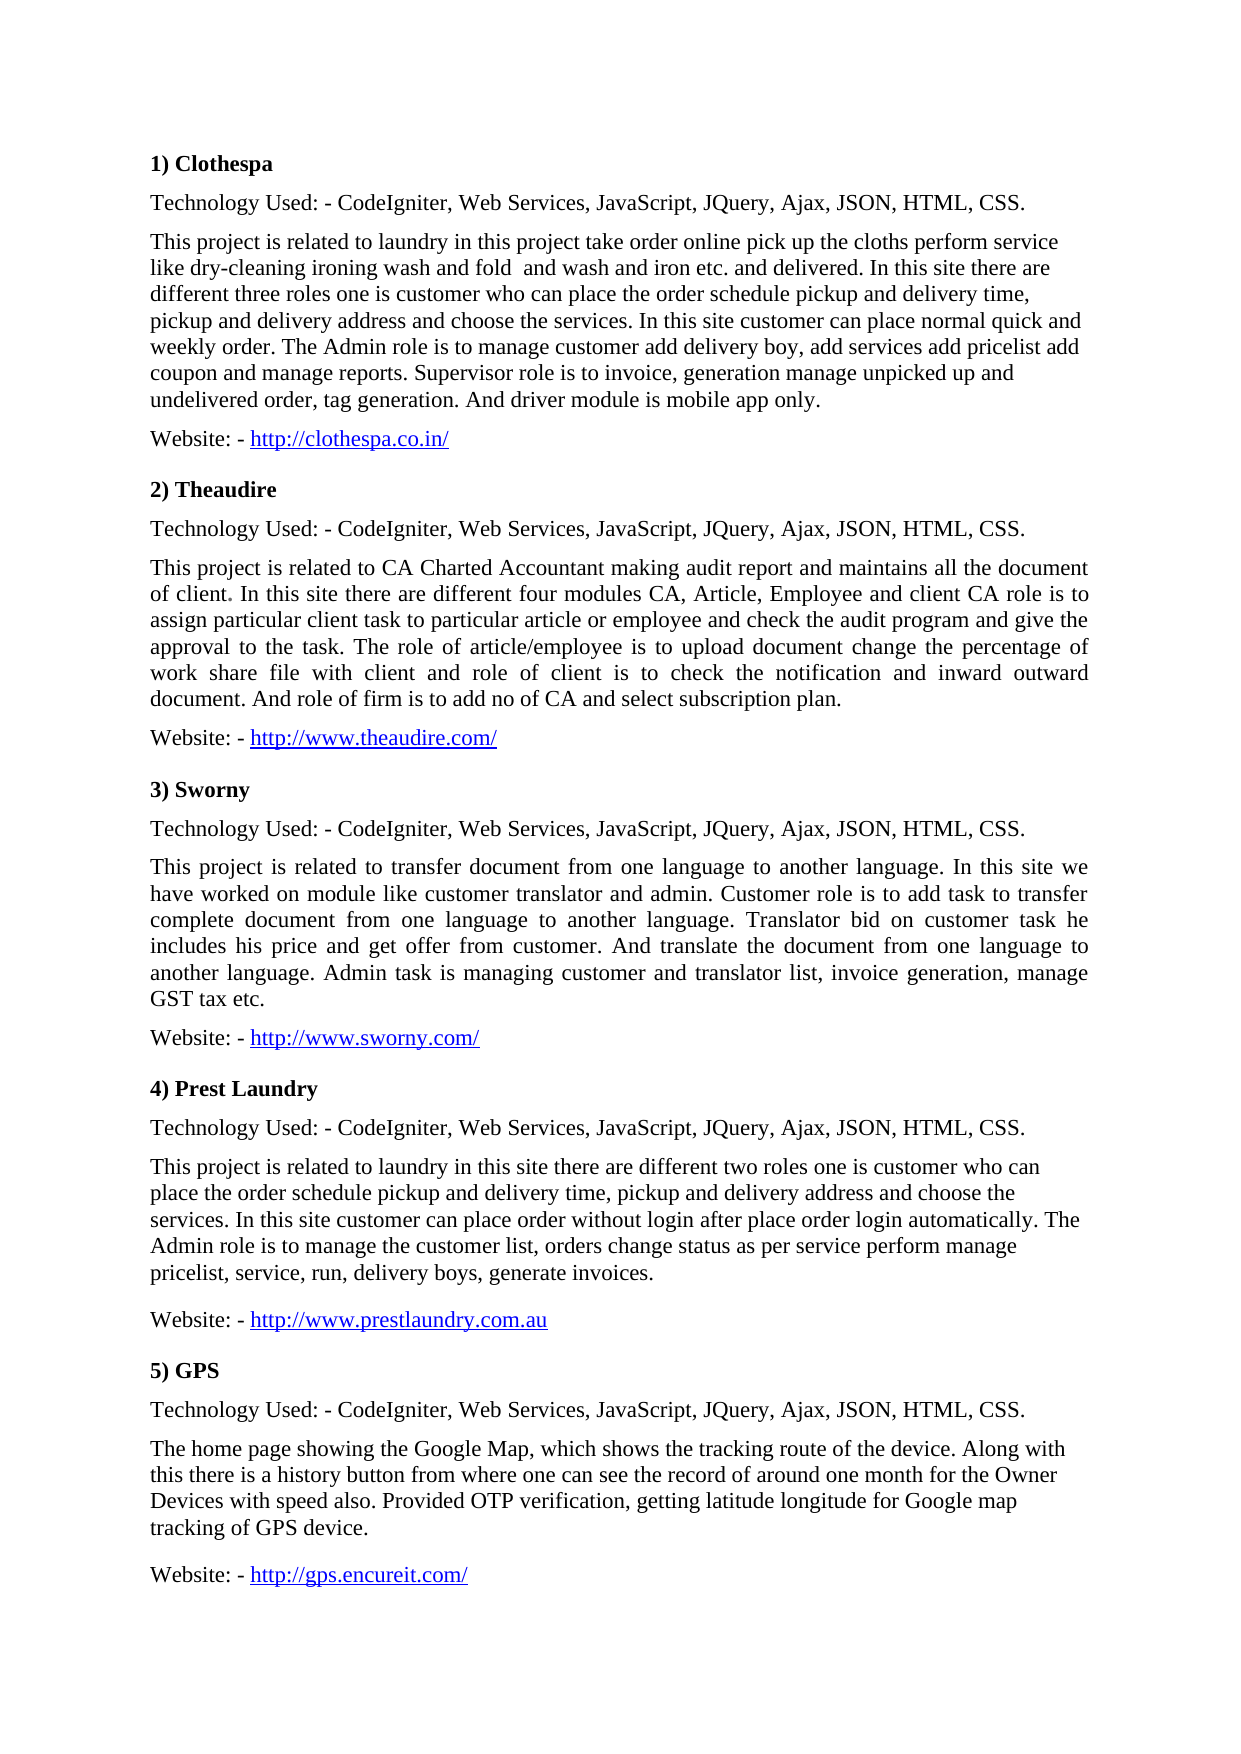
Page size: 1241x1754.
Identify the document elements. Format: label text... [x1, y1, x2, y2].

text Website: - http://www.prestlaundry.com.au [150, 1306, 1090, 1332]
text Technology Used: - CodeIgniter, Web Services, JavaScript, JQuery, Ajax, JSON, HTML, CSS. [150, 814, 1090, 841]
text Website: - http://clothespa.co.in/ [150, 425, 1090, 451]
text 1) Clothespa [150, 150, 1090, 176]
text Technology Used: - CodeIgniter, Web Services, JavaScript, JQuery, Ajax, JSON, HTML, CSS. [150, 515, 1090, 541]
text Technology Used: - CodeIgniter, Web Services, JavaScript, JQuery, Ajax, JSON, HTML, CSS. [150, 1396, 1090, 1422]
text Technology Used: - CodeIgniter, Web Services, JavaScript, JQuery, Ajax, JSON, HTML, CSS. [150, 189, 1090, 215]
text 4) Prest Laundry [150, 1075, 1090, 1102]
text Website: - http://www.theaudire.com/ [150, 724, 1090, 751]
text This project is related to transfer document from one language to another language. In this site we have worked on module like customer translator and admin. Customer role is to add task to transfer complete document from one language to another language. Translator bid on customer task he includes his price and get offer from customer. And translate the document from one language to another language. Admin task is managing customer and translator list, invoice generation, manage GST tax etc. [150, 853, 1090, 1012]
text Technology Used: - CodeIgniter, Web Services, JavaScript, JQuery, Ajax, JSON, HTML, CSS. [150, 1114, 1090, 1141]
text The home page showing the Google Map, which shows the tracking route of the device. Along with this there is a history button from where one can see the record of around one month for the Owner Devices with speed also. Provided OTP verification, getting latitude longitude for Google map tracking of GPS device. [150, 1435, 1090, 1540]
text 5) GPS [150, 1357, 1090, 1383]
text This project is related to CA Charted Accountant making audit report and maintains all the document of client. In this site there are different four modules CA, Article, Employee and client CA role is to assign particular client task to particular article or employee and check the audit program and give the approval to the task. The role of article/employee is to upload document change the percentage of work share file with client and role of client is to check the notification and inward outward document. And role of firm is to add no of CA and select subscription plan. [150, 554, 1090, 712]
text 2) Theaudire [150, 476, 1090, 502]
text Website: - http://www.sworny.com/ [150, 1024, 1090, 1050]
text Website: - http://gps.encureit.com/ [150, 1561, 1090, 1587]
text This project is related to laundry in this site there are different two roles one is customer who can place the order schedule pickup and delivery time, pickup and delivery address and choose the services. In this site customer can place order without login after place order login automatically. The Admin role is to manage the customer list, orders change status as per service perform manage pricelist, service, run, delivery boys, generate invoices. [150, 1153, 1090, 1285]
text 3) Sworny [150, 776, 1090, 802]
text This project is related to laundry in this project take order online pick up the cloths perform service like dry-cleaning ironing wash and fold and wash and iron etc. and delivered. In this site there are different three roles one is customer who can place the order schedule pickup and delivery time, pickup and delivery address and choose the services. In this site customer can place normal quick and weekly order. The Admin role is to manage customer add delivery boy, add services add pricelist add coupon and manage reports. Supervisor role is to invoice, generation manage unpicked up and undelivered order, tag generation. And driver module is mobile app only. [150, 228, 1090, 412]
